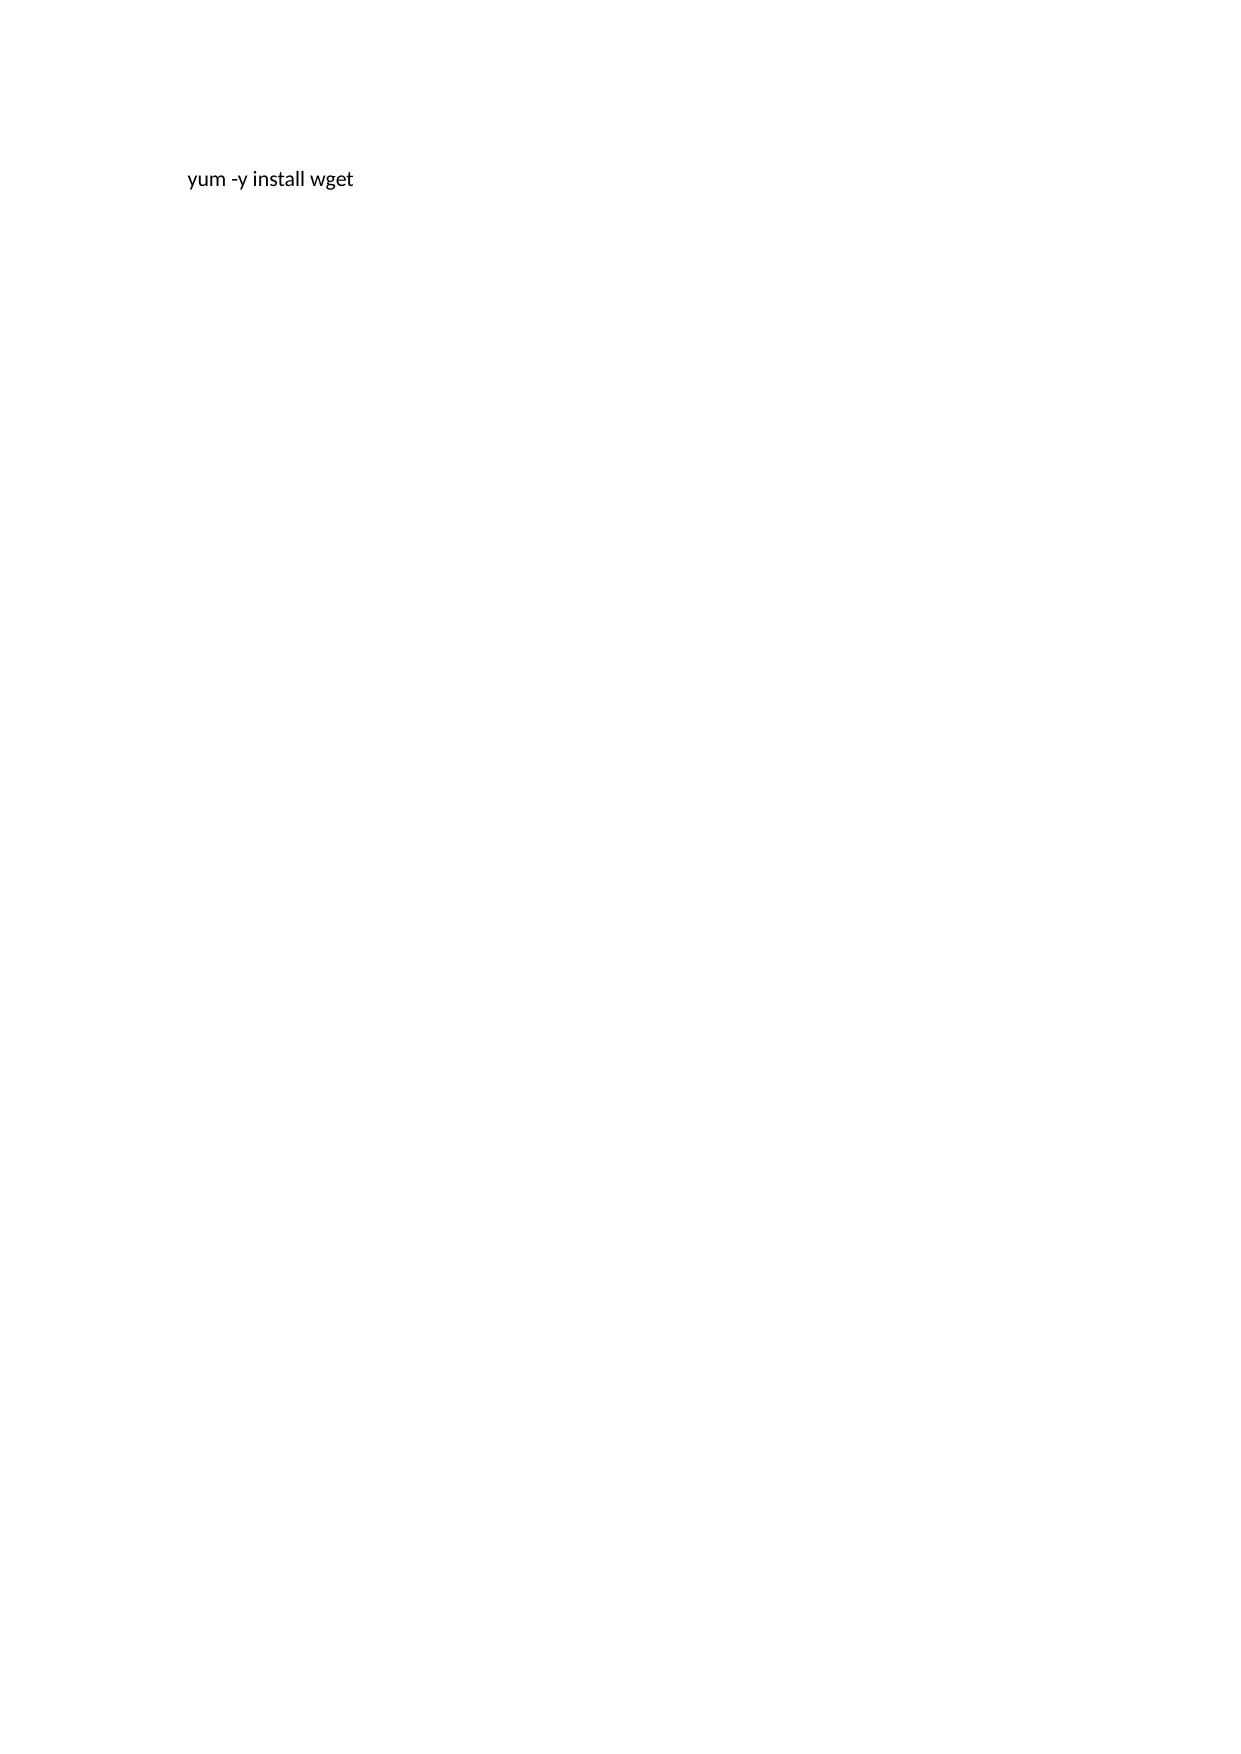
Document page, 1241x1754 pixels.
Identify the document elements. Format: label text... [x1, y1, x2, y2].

text yum -y install wget [187, 162, 1053, 194]
